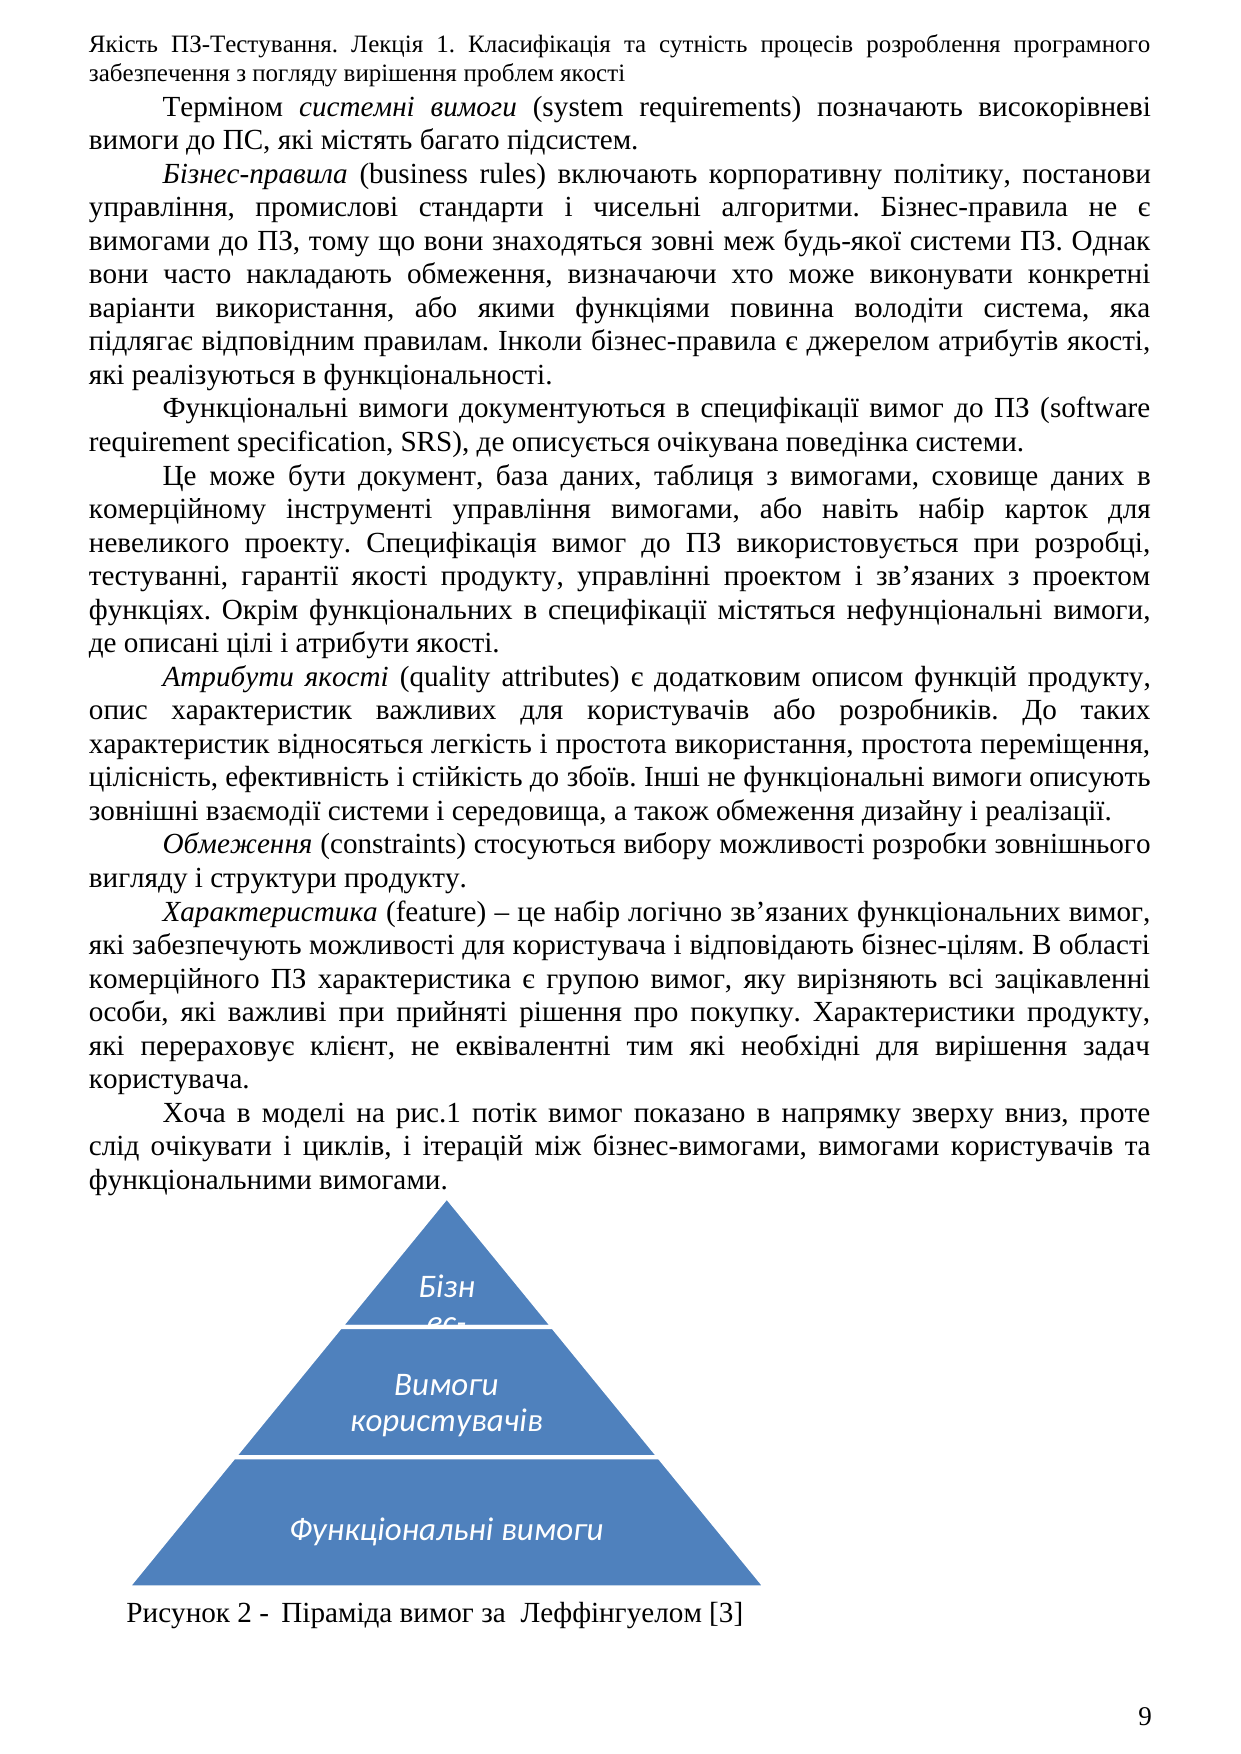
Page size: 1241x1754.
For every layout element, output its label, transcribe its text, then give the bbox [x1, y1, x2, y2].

text Хоча в моделі на рис.1 потік вимог показано в напрямку зверху вниз, проте слід очікувати і циклів, і ітерацій між бізнес-вимогами, вимогами користувачів та функціональними вимогами. [89, 1095, 1152, 1196]
text Характеристика (feature) – це набір логічно зв’язаних функціональних вимог, які забезпечують можливості для користувача і відповідають бізнес-цілям. В області комерційного ПЗ характеристика є групою вимог, яку вирізняють всі зацікавленні особи, які важливі при прийняті рішення про покупку. Характеристики продукту, які перераховує клієнт, не еквівалентні тим які необхідні для вирішення задач користувача. [89, 894, 1152, 1095]
text Атрибути якості (quality attributes) є додатковим описом функцій продукту, опис характеристик важливих для користувачів або розробників. До таких характеристик відносяться легкість і простота використання, простота переміщення, цілісність, ефективність і стійкість до збоїв. Інші не функціональні вимоги описують зовнішні взаємодії системи і середовища, а також обмеження дизайну і реалізації. [89, 659, 1152, 827]
text Це може бути документ, база даних, таблиця з вимогами, сховище даних в комерційному інструменті управління вимогами, або навіть набір карток для невеликого проекту. Специфікація вимог до ПЗ використовується при розробці, тестуванні, гарантії якості продукту, управлінні проектом і зв’язаних з проектом функціях. Окрім функціональних в специфікації містяться нефунціональні вимоги, де описані цілі і атрибути якості. [89, 458, 1152, 659]
text Рисунок 2 - Піраміда вимог за Леффінгуелом [3] [89, 1596, 1152, 1629]
text Терміном системні вимоги (system requirements) позначають високорівневі вимоги до ПС, які містять багато підсистем. [89, 89, 1152, 156]
text Обмеження (constraints) стосуються вибору можливості розробки зовнішнього вигляду і структури продукту. [89, 827, 1152, 894]
text Функціональні вимоги документуються в специфікації вимог до ПЗ (software requirement specification, SRS), де описується очікувана поведінка системи. [89, 391, 1152, 458]
text Бізнес-правила (business rules) включають корпоративну політику, постанови управління, промислові стандарти і чисельні алгоритми. Бізнес-правила не є вимогами до ПЗ, тому що вони знаходяться зовні меж будь-якої системи ПЗ. Однак вони часто накладають обмеження, визначаючи хто може виконувати конкретні варіанти використання, або якими функціями повинна володіти система, яка підлягає відповідним правилам. Інколи бізнес-правила є джерелом атрибутів якості, які реалізуються в функціональності. [89, 156, 1152, 391]
